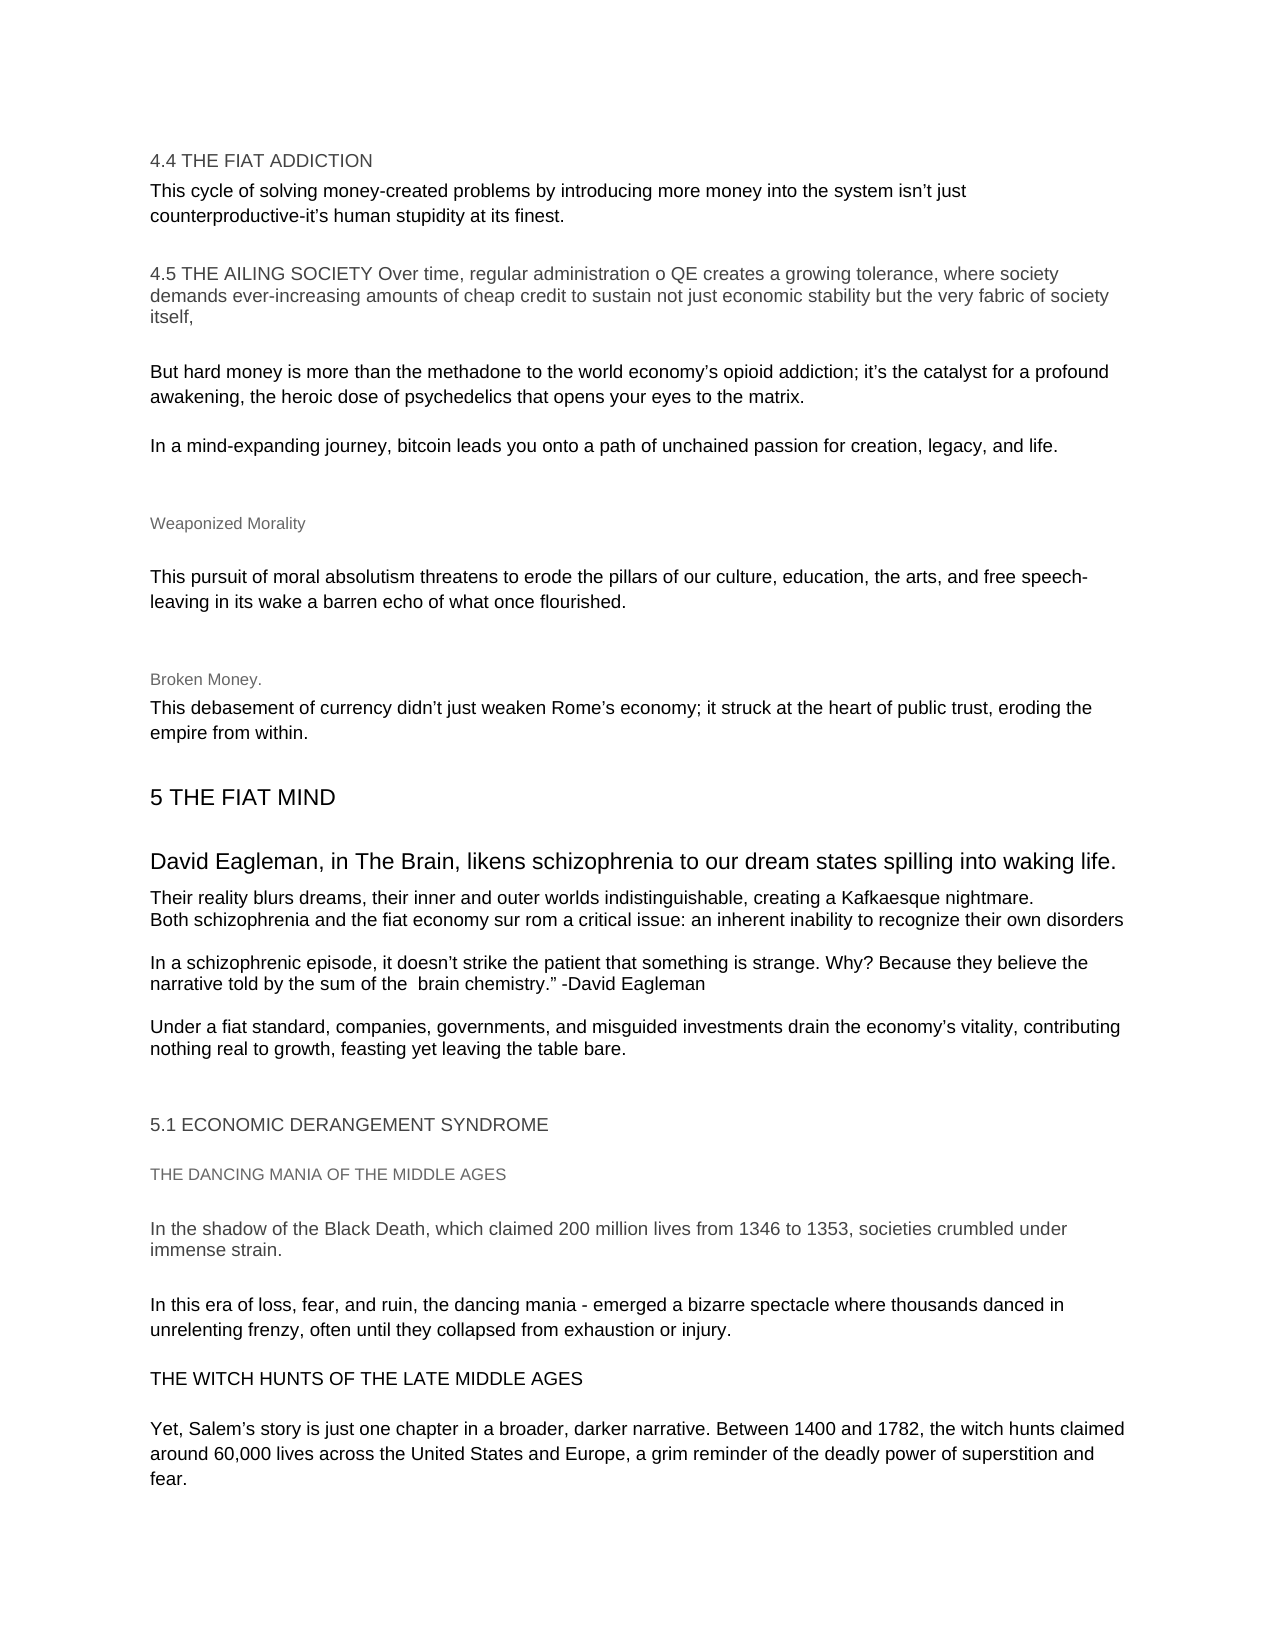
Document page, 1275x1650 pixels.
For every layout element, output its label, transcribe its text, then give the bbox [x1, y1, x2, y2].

subtitle Broken Money. [150, 669, 1125, 689]
text But hard money is more than the methadone to the world economy’s opioid addiction; it’s the catalyst for a profound awakening, the heroic dose of psychedelics that opens your eyes to the matrix. [150, 361, 1125, 407]
text THE WITCH HUNTS OF THE LATE MIDDLE AGES [150, 1368, 1125, 1390]
text Under a fiat standard, companies, governments, and misguided investments drain the economy’s vitality, contributing nothing real to growth, feasting yet leaving the table bare. [150, 1016, 1125, 1059]
text Both schizophrenia and the fiat economy sur rom a critical issue: an inherent inability to recognize their own disorders [150, 908, 1125, 930]
text Yet, Salem’s story is just one chapter in a broader, darker narrative. Between 1400 and 1782, the witch hunts claimed around 60,000 lives across the United States and Europe, a grim reminder of the deadly power of superstition and fear. [150, 1418, 1125, 1489]
subtitle THE DANCING MANIA OF THE MIDDLE AGES [150, 1165, 1125, 1184]
subtitle In the shadow of the Black Death, which claimed 200 million lives from 1346 to 1353, societies crumbled under immense strain. [150, 1217, 1125, 1261]
subtitle 4.5 THE AILING SOCIETY Over time, regular administration o QE creates a growing tolerance, where society demands ever-increasing amounts of cheap credit to sustain not just economic stability but the very fabric of society itself, [150, 263, 1125, 327]
text In a mind-expanding journey, bitcoin leads you onto a path of unchained passion for creation, legacy, and life. [150, 435, 1125, 457]
text This pursuit of moral absolutism threatens to erode the pillars of our culture, education, the arts, and free speech-leaving in its wake a barren echo of what once flourished. [150, 566, 1125, 612]
text This debasement of currency didn’t just weaken Rome’s economy; it struck at the heart of public trust, eroding the empire from within. [150, 697, 1125, 743]
text Their reality blurs dreams, their inner and outer worlds indistinguishable, creating a Kafkaesque nightmare. [150, 887, 1125, 908]
text In a schizophrenic episode, it doesn’t strike the patient that something is strange. Why? Because they believe the narrative told by the sum of the brain chemistry.” -David Eagleman [150, 952, 1125, 995]
subtitle 5.1 ECONOMIC DERANGEMENT SYNDROME [150, 1114, 1125, 1136]
subtitle Weaponized Morality [150, 514, 1125, 533]
text This cycle of solving money-created problems by introducing more money into the system isn’t just counterproductive-it’s human stupidity at its finest. [150, 180, 1125, 226]
subtitle 4.4 THE FIAT ADDICTION [150, 150, 1125, 172]
subtitle David Eagleman, in The Brain, likens schizophrenia to our dream states spilling into waking life. [150, 848, 1125, 874]
text In this era of loss, fear, and ruin, the dancing mania - emerged a bizarre spectacle where thousands danced in unrelenting frenzy, often until they collapsed from exhaustion or injury. [150, 1294, 1125, 1340]
subtitle 5 THE FIAT MIND [150, 784, 1125, 811]
